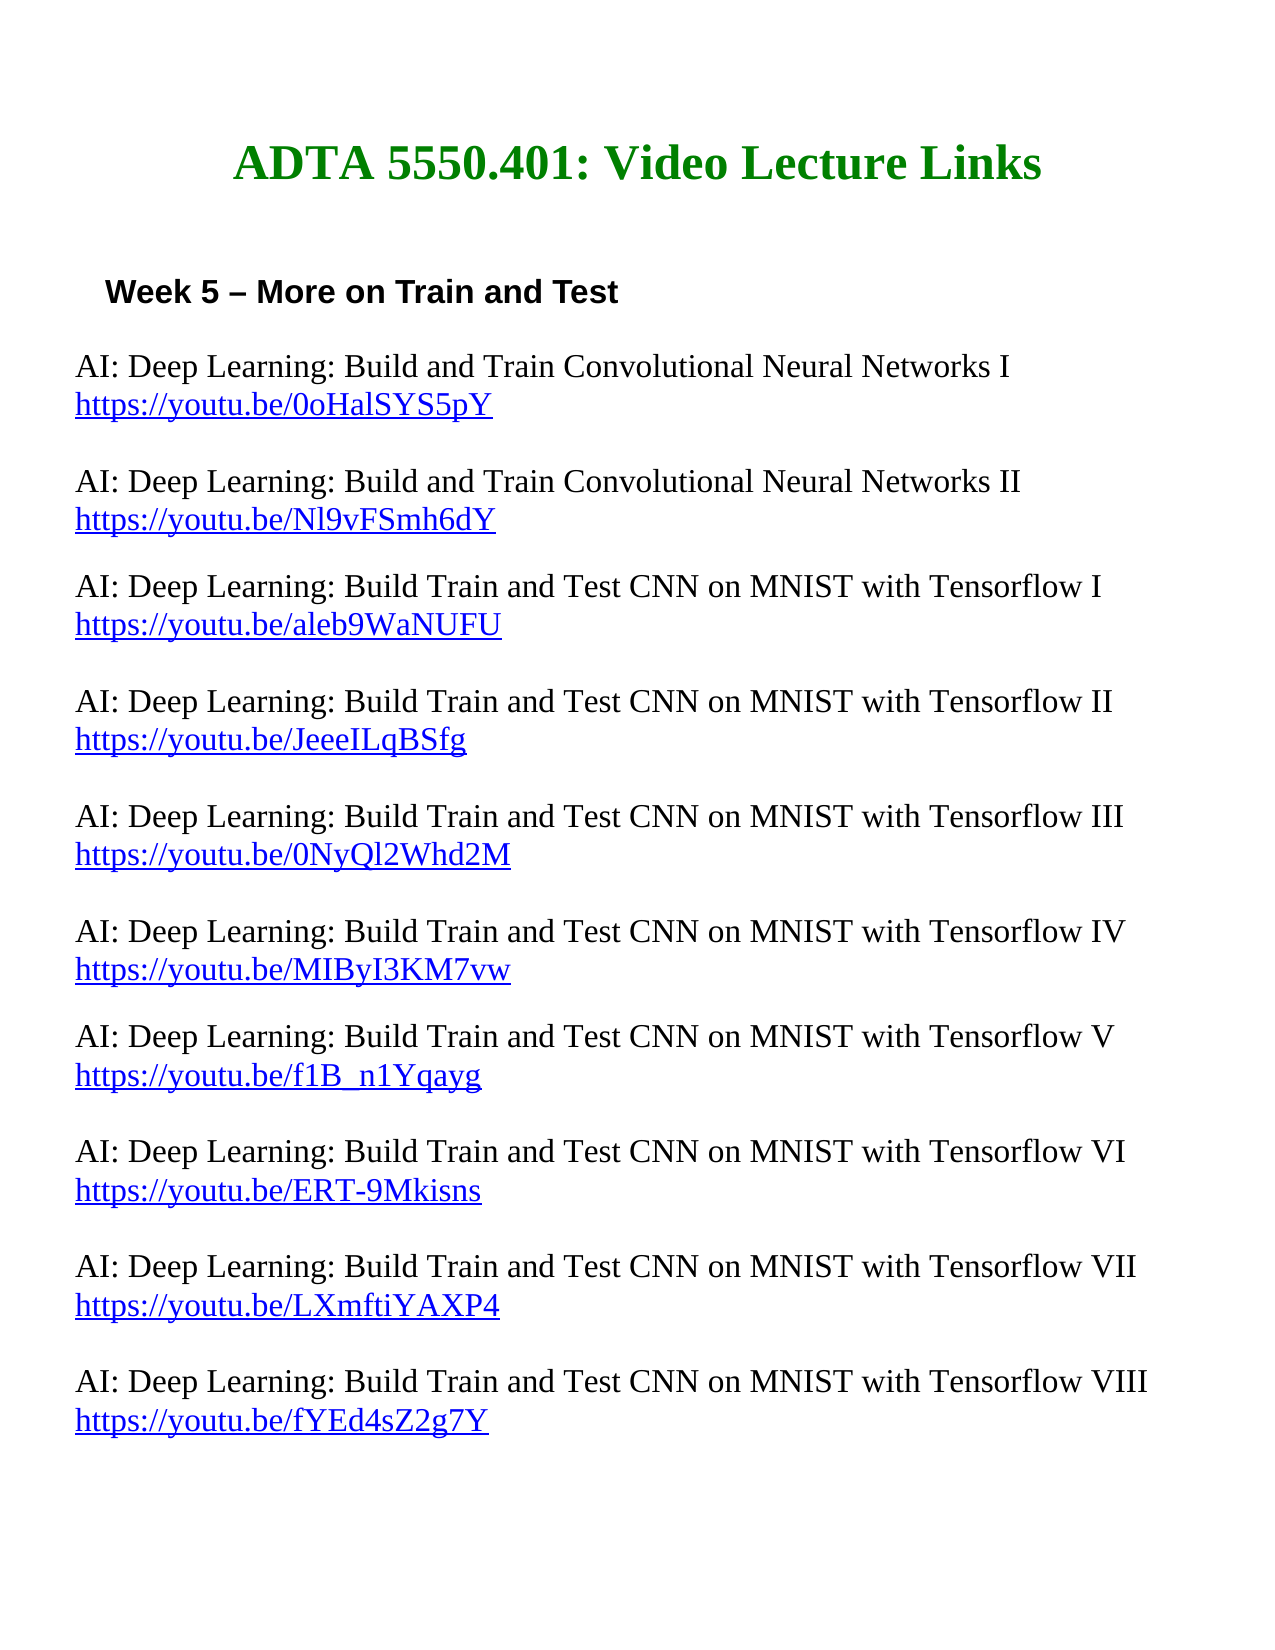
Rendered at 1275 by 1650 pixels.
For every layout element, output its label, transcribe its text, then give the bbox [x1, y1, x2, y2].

text AI: Deep Learning: Build Train and Test CNN on MNIST with Tensorflow II [75, 681, 1200, 720]
text https://youtu.be/MIByI3KM7vw [75, 950, 1200, 988]
text https://youtu.be/JeeeILqBSfg [75, 720, 1200, 758]
text ADTA 5550.401: Video Lecture Links [75, 132, 1200, 190]
text AI: Deep Learning: Build and Train Convolutional Neural Networks II [75, 461, 1200, 499]
text AI: Deep Learning: Build Train and Test CNN on MNIST with Tensorflow I [75, 566, 1200, 605]
subtitle Week 5 – More on Train and Test [105, 272, 1170, 311]
text https://youtu.be/LXmftiYAXP4 [75, 1285, 1200, 1323]
text https://youtu.be/0oHalSYS5pY [75, 384, 1200, 423]
text https://youtu.be/fYEd4sZ2g7Y [75, 1400, 1200, 1438]
text https://youtu.be/ERT-9Mkisns [75, 1170, 1200, 1208]
text AI: Deep Learning: Build Train and Test CNN on MNIST with Tensorflow III [75, 796, 1200, 835]
text AI: Deep Learning: Build Train and Test CNN on MNIST with Tensorflow IV [75, 911, 1200, 950]
text AI: Deep Learning: Build Train and Test CNN on MNIST with Tensorflow V [75, 1017, 1200, 1055]
text AI: Deep Learning: Build Train and Test CNN on MNIST with Tensorflow VII [75, 1247, 1200, 1285]
text https://youtu.be/0NyQl2Whd2M [75, 835, 1200, 873]
text https://youtu.be/aleb9WaNUFU [75, 605, 1200, 643]
text AI: Deep Learning: Build Train and Test CNN on MNIST with Tensorflow VIII [75, 1362, 1200, 1400]
text https://youtu.be/Nl9vFSmh6dY [75, 499, 1200, 538]
text AI: Deep Learning: Build and Train Convolutional Neural Networks I [75, 346, 1200, 384]
text https://youtu.be/f1B_n1Yqayg [75, 1055, 1200, 1093]
text AI: Deep Learning: Build Train and Test CNN on MNIST with Tensorflow VI [75, 1132, 1200, 1170]
